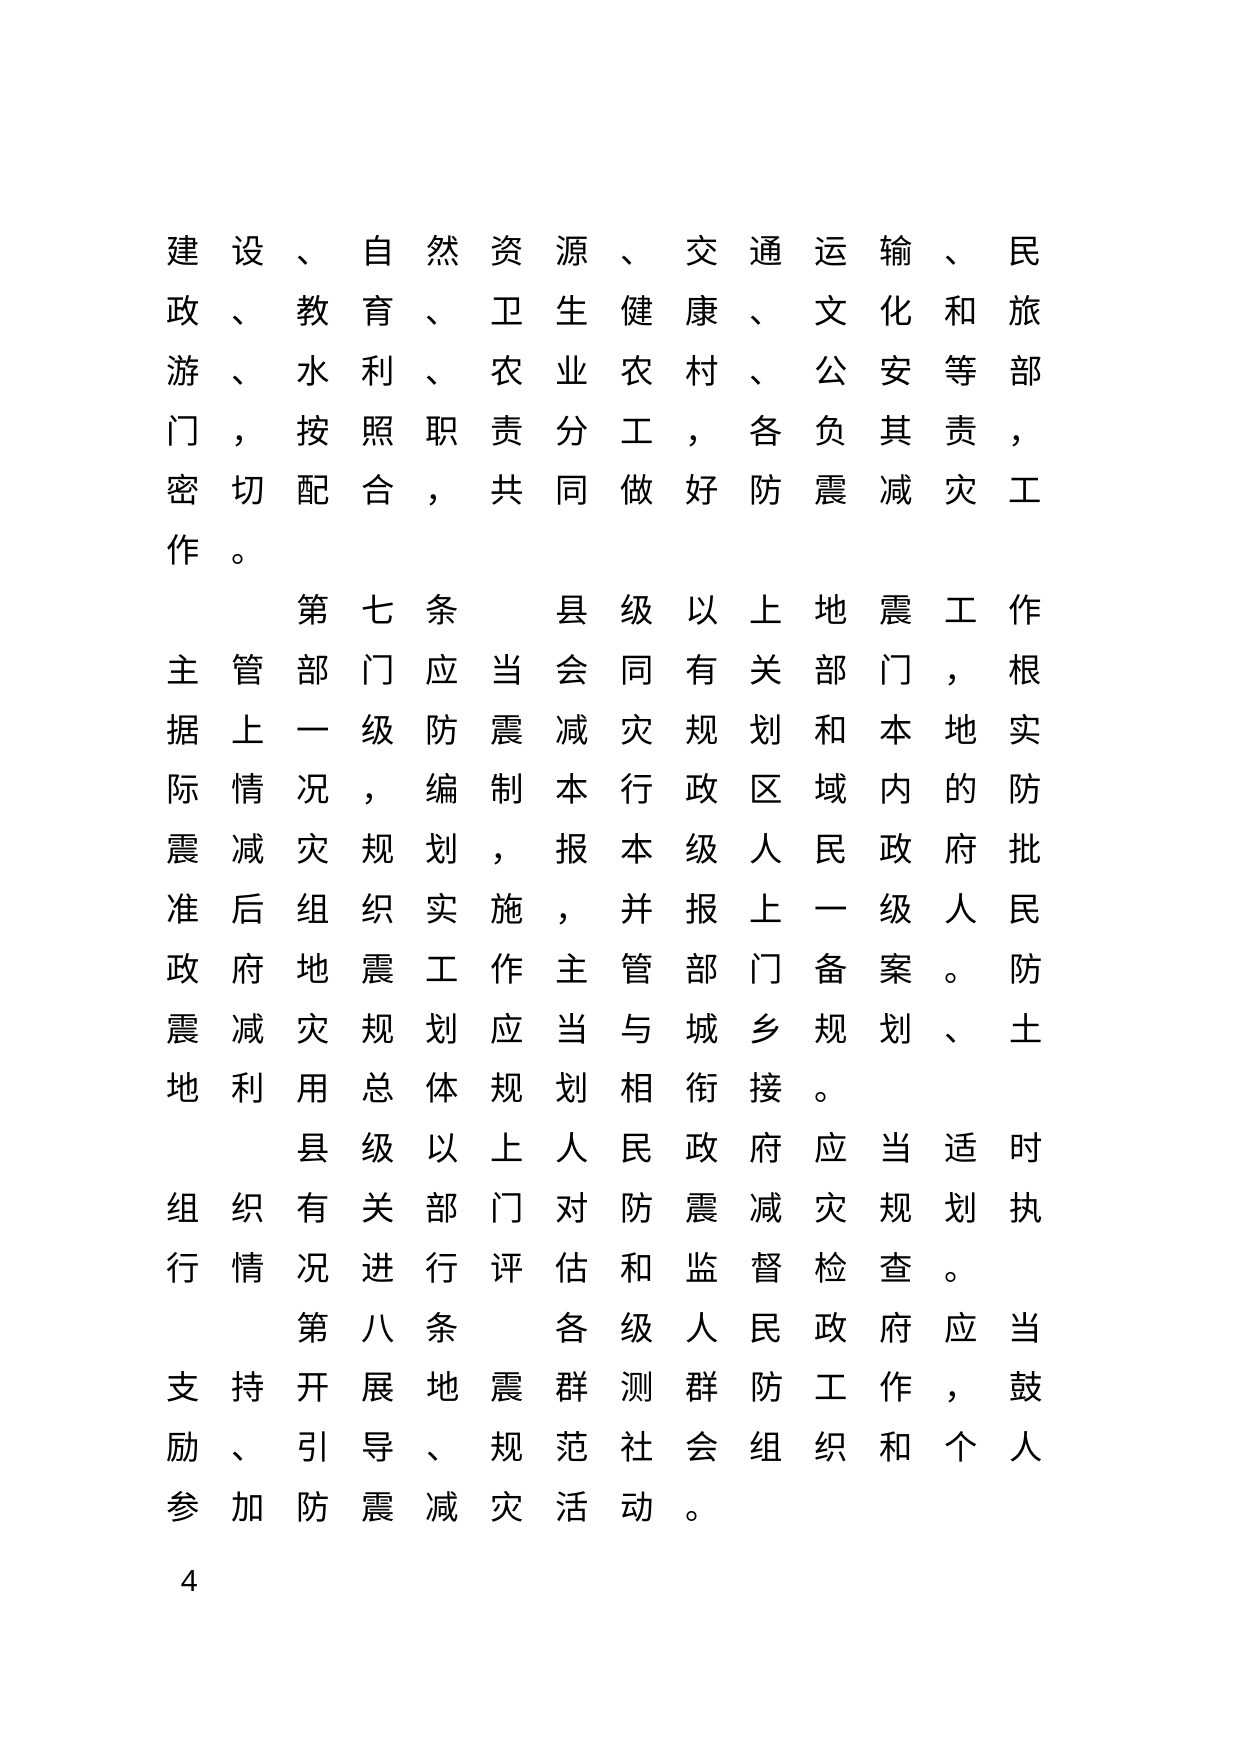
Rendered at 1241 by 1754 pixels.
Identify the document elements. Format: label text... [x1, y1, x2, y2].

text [167, 219, 1074, 578]
text 县级以上人民政府应当适时组织有关部门对防震减灾规划执行情况进行评估和监督检查。 [167, 1116, 1074, 1296]
text 第七条 县级以上地震工作主管部门应当会同有关部门，根据上一级防震减灾规划和本地实际情况，编制本行政区域内的防震减灾规划，报本级人民政府批准后组织实施，并报上一级人民政府地震工作主管部门备案。防震减灾规划应当与城乡规划、土地利用总体规划相衔接。 [167, 578, 1074, 1116]
text 第八条 各级人民政府应当支持开展地震群测群防工作，鼓励、引导、规范社会组织和个人参加防震减灾活动。 [167, 1296, 1074, 1535]
